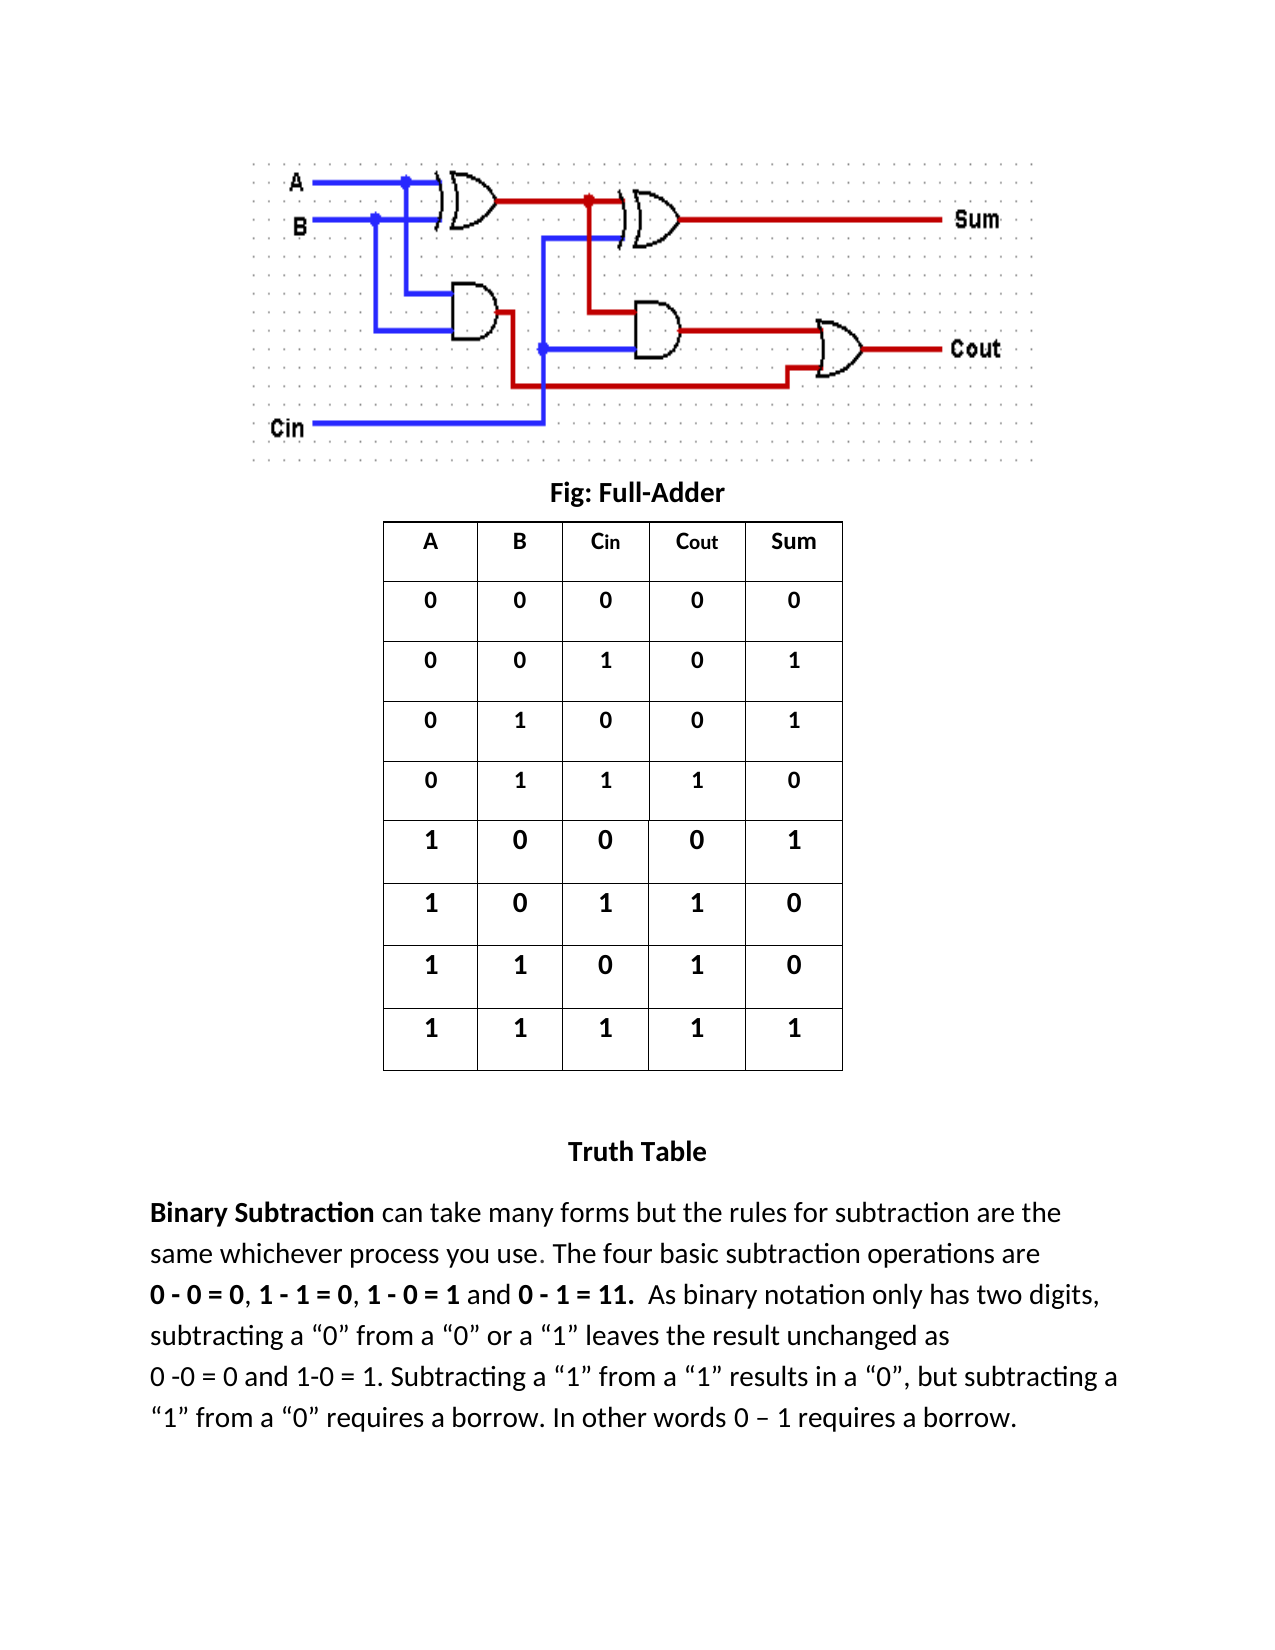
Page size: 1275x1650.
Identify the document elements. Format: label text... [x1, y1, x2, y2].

table_cell 0 [650, 702, 745, 761]
picture [241, 150, 1034, 469]
table_cell 0 [478, 821, 562, 883]
table_cell 0 [650, 642, 745, 701]
table_cell 0 [650, 582, 745, 641]
table_cell 0 [746, 762, 842, 820]
table_cell 1 [563, 762, 649, 820]
table_cell 1 [384, 946, 477, 1008]
table_cell 1 [563, 1009, 648, 1070]
table_cell 1 [746, 702, 842, 761]
table_cell 1 [649, 884, 745, 945]
table_cell 0 [746, 582, 842, 641]
table_header Cout [650, 523, 745, 581]
table_cell 0 [563, 702, 649, 761]
table_cell 0 [649, 821, 745, 883]
table_cell 0 [563, 946, 648, 1008]
table_cell 1 [478, 1009, 562, 1070]
table_cell 1 [746, 821, 842, 883]
table_cell 1 [649, 946, 745, 1008]
table_cell 0 [384, 702, 477, 761]
table_cell 1 [563, 642, 649, 701]
table_cell 1 [650, 762, 745, 820]
table_cell 0 [563, 582, 649, 641]
table_cell 0 [563, 821, 648, 883]
table_cell 0 [384, 642, 477, 701]
table_cell 1 [384, 884, 477, 945]
table_cell 0 [384, 582, 477, 641]
table_cell 0 [478, 582, 562, 641]
table_cell 1 [478, 946, 562, 1008]
table_cell 1 [649, 1009, 745, 1070]
table_cell 0 [478, 884, 562, 945]
table_cell 1 [746, 1009, 842, 1070]
table_cell 1 [746, 642, 842, 701]
table_cell 0 [478, 642, 562, 701]
table_cell 1 [478, 702, 562, 761]
table_header A [384, 523, 477, 581]
table_cell 0 [746, 884, 842, 945]
table_cell 1 [384, 1009, 477, 1070]
table_cell 0 [384, 762, 477, 820]
table_cell 1 [384, 821, 477, 883]
text Truth Table [150, 1133, 1125, 1168]
table_header Cin [563, 523, 649, 581]
table_cell 1 [478, 762, 562, 820]
table_header Sum [746, 523, 842, 581]
table_cell 0 [746, 946, 842, 1008]
table_cell 1 [563, 884, 648, 945]
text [150, 1194, 1125, 1435]
table_header B [478, 523, 562, 581]
